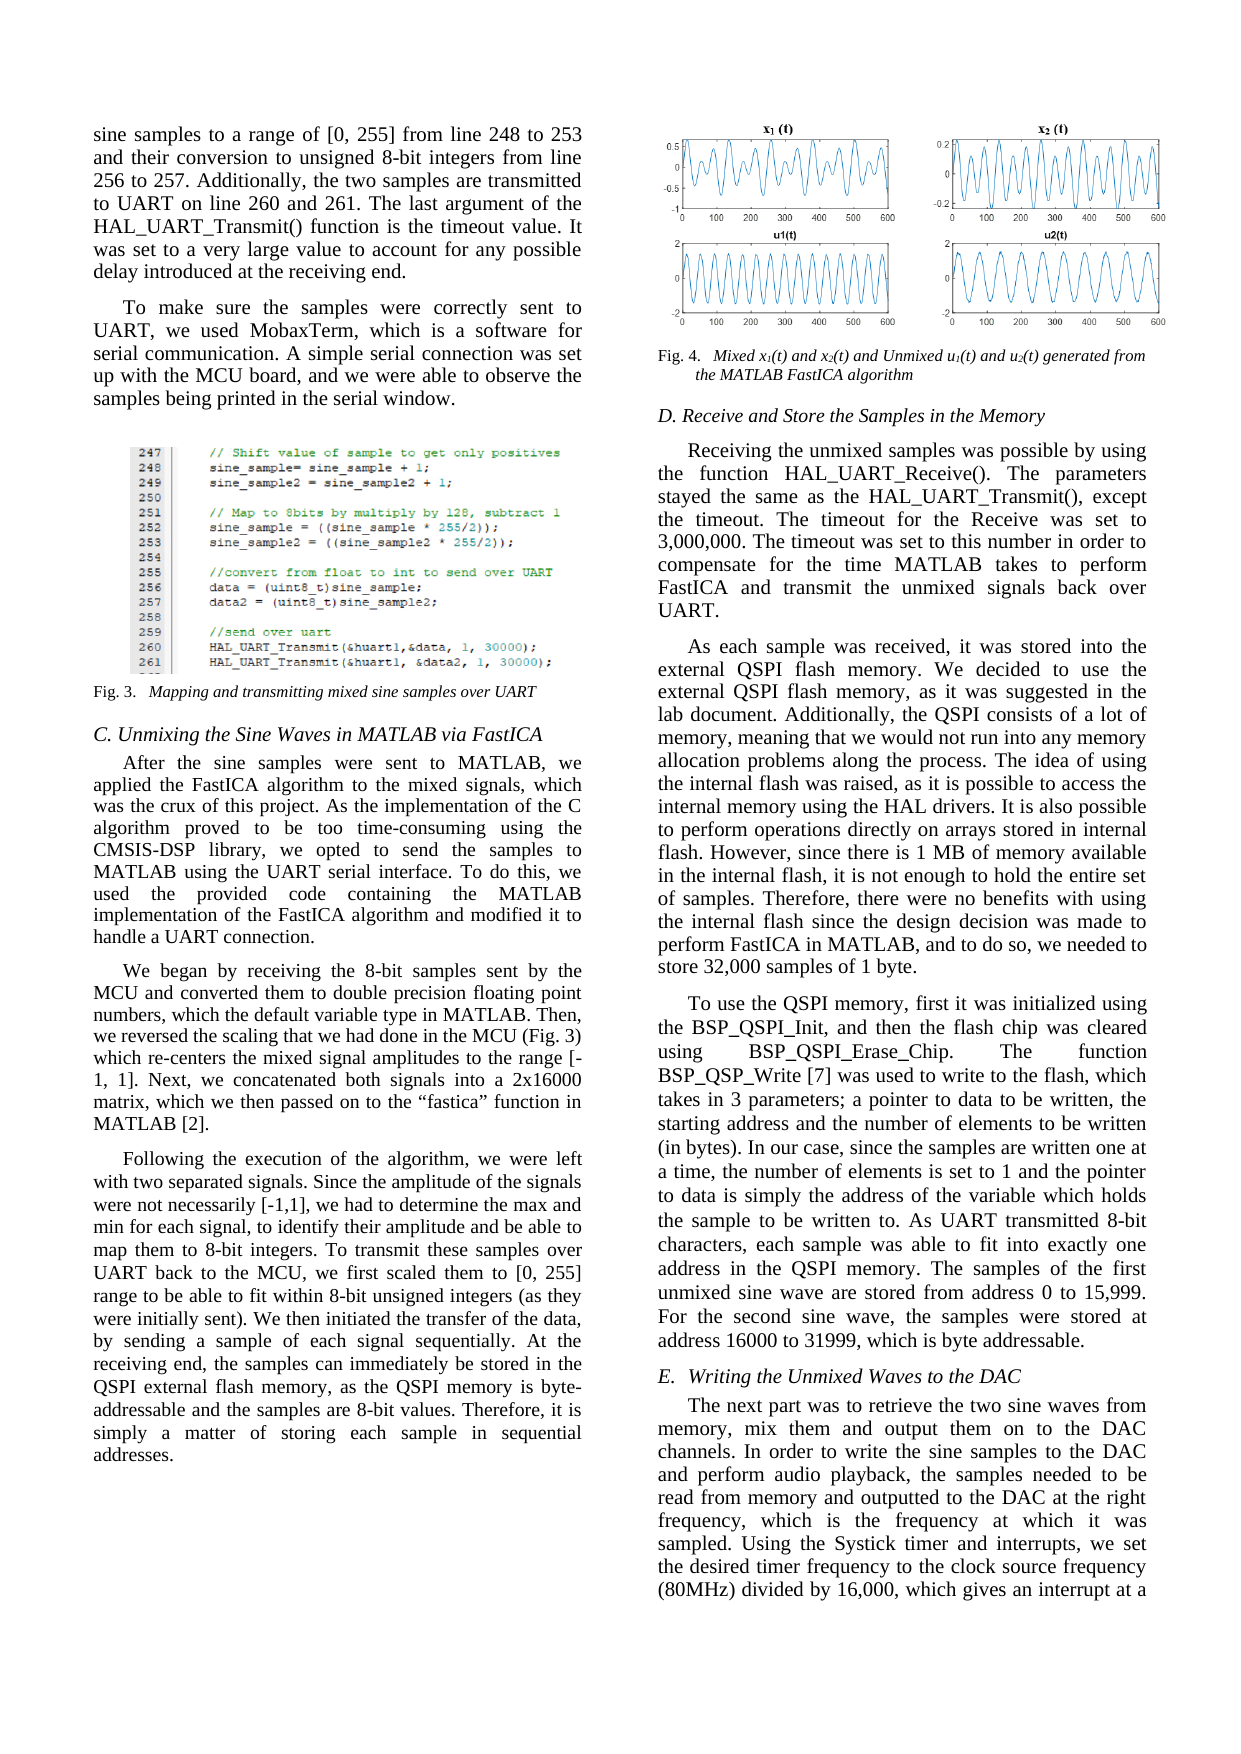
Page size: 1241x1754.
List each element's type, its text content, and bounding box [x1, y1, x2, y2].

picture [130, 447, 576, 674]
text As each sample was received, it was stored into the external QSPI flash memory. We decided to use the external QSPI flash memory, as it was suggested in the lab document. Additionally, the QSPI consists of a lot of memory, meaning that we would not run into any memory allocation problems along the process. The idea of using the internal flash was raised, as it is possible to access the internal memory using the HAL drivers. It is also possible to perform operations directly on arrays stored in internal flash. However, since there is 1 MB of memory available in the internal flash, it is not enough to hold the entire set of samples. Therefore, there were no benefits with using the internal flash since the design decision was made to perform FastICA in MATLAB, and to do so, we needed to store 32,000 samples of 1 byte. [658, 635, 1147, 978]
text To make sure the samples were correctly sent to UART, we used MobaxTerm, which is a software for serial communication. A simple serial connection was set up with the MCU board, and we were able to observe the samples being printed in the serial window. [93, 296, 583, 410]
text Mapping and transmitting mixed sine samples over UART [93, 682, 583, 701]
text After the sine samples were sent to MATLAB, we applied the FastICA algorithm to the mixed signals, which was the crux of this project. As the implementation of the C algorithm proved to be too time-consuming using the CMSIS-DSP library, we opted to send the samples to MATLAB using the UART serial interface. To do this, we used the provided code containing the MATLAB implementation of the FastICA algorithm and modified it to handle a UART connection. [93, 752, 583, 948]
text Following the execution of the algorithm, we were left with two separated signals. Since the amplitude of the signals were not necessarily [-1,1], we had to determine the max and min for each signal, to identify their amplitude and be able to map them to 8-bit integers. To transmit these samples over UART back to the MCU, we first scaled them to [0, 255] range to be able to fit within 8-bit unsigned integers (as they were initially sent). We then initiated the transfer of the data, by sending a sample of each signal sequentially. At the receiving end, the samples can immediately be stored in the QSPI external flash memory, as the QSPI memory is byte-addressable and the samples are 8-bit values. Therefore, it is simply a matter of storing each sample in sequential addresses. [93, 1147, 583, 1466]
text To use the QSPI memory, first it was initialized using the BSP_QSPI_Init, and then the flash chip was cleared using BSP_QSPI_Erase_Chip. The function BSP_QSP_Write [7] was used to write to the flash, which takes in 3 parameters; a pointer to data to be written, the starting address and the number of elements to be written (in bytes). In our case, since the samples are written one at a time, the number of elements is set to 1 and the pointer to data is simply the address of the variable which holds the sample to be written to. As UART transmitted 8-bit characters, each sample was able to fit into exactly one address in the QSPI memory. The samples of the first unmixed sine wave are stored from address 0 to 15,999. For the second sine wave, the samples were stored at address 16000 to 31999, which is byte addressable. [658, 991, 1147, 1352]
text Mixed x1(t) and x2(t) and Unmixed u1(t) and u2(t) generated from the MATLAB FastICA algorithm [658, 346, 1147, 384]
text Receiving the unmixed samples was possible by using the function HAL_UART_Receive(). The parameters stayed the same as the HAL_UART_Transmit(), except the timeout. The timeout for the Receive was set to 3,000,000. The timeout was set to this number in order to compensate for the time MATLAB takes to perform FastICA and transmit the unmixed signals back over UART. [658, 439, 1147, 622]
picture [657, 123, 1181, 338]
subtitle Writing the Unmixed Waves to the DAC [658, 1364, 1147, 1388]
text We began by receiving the 8-bit samples sent by the MCU and converted them to double precision floating point numbers, which the default variable type in MATLAB. Then, we reversed the scaling that we had done in the MCU (Fig. 3) which re-centers the mixed signal amplitudes to the range [-1, 1]. Next, we concatenated both signals into a 2x16000 matrix, which we then passed on to the “fastica” function in MATLAB [2]. [93, 960, 583, 1134]
subtitle C. Unmixing the Sine Waves in MATLAB via FastICA [93, 722, 583, 746]
text D. Receive and Store the Samples in the Memory [658, 405, 1147, 427]
